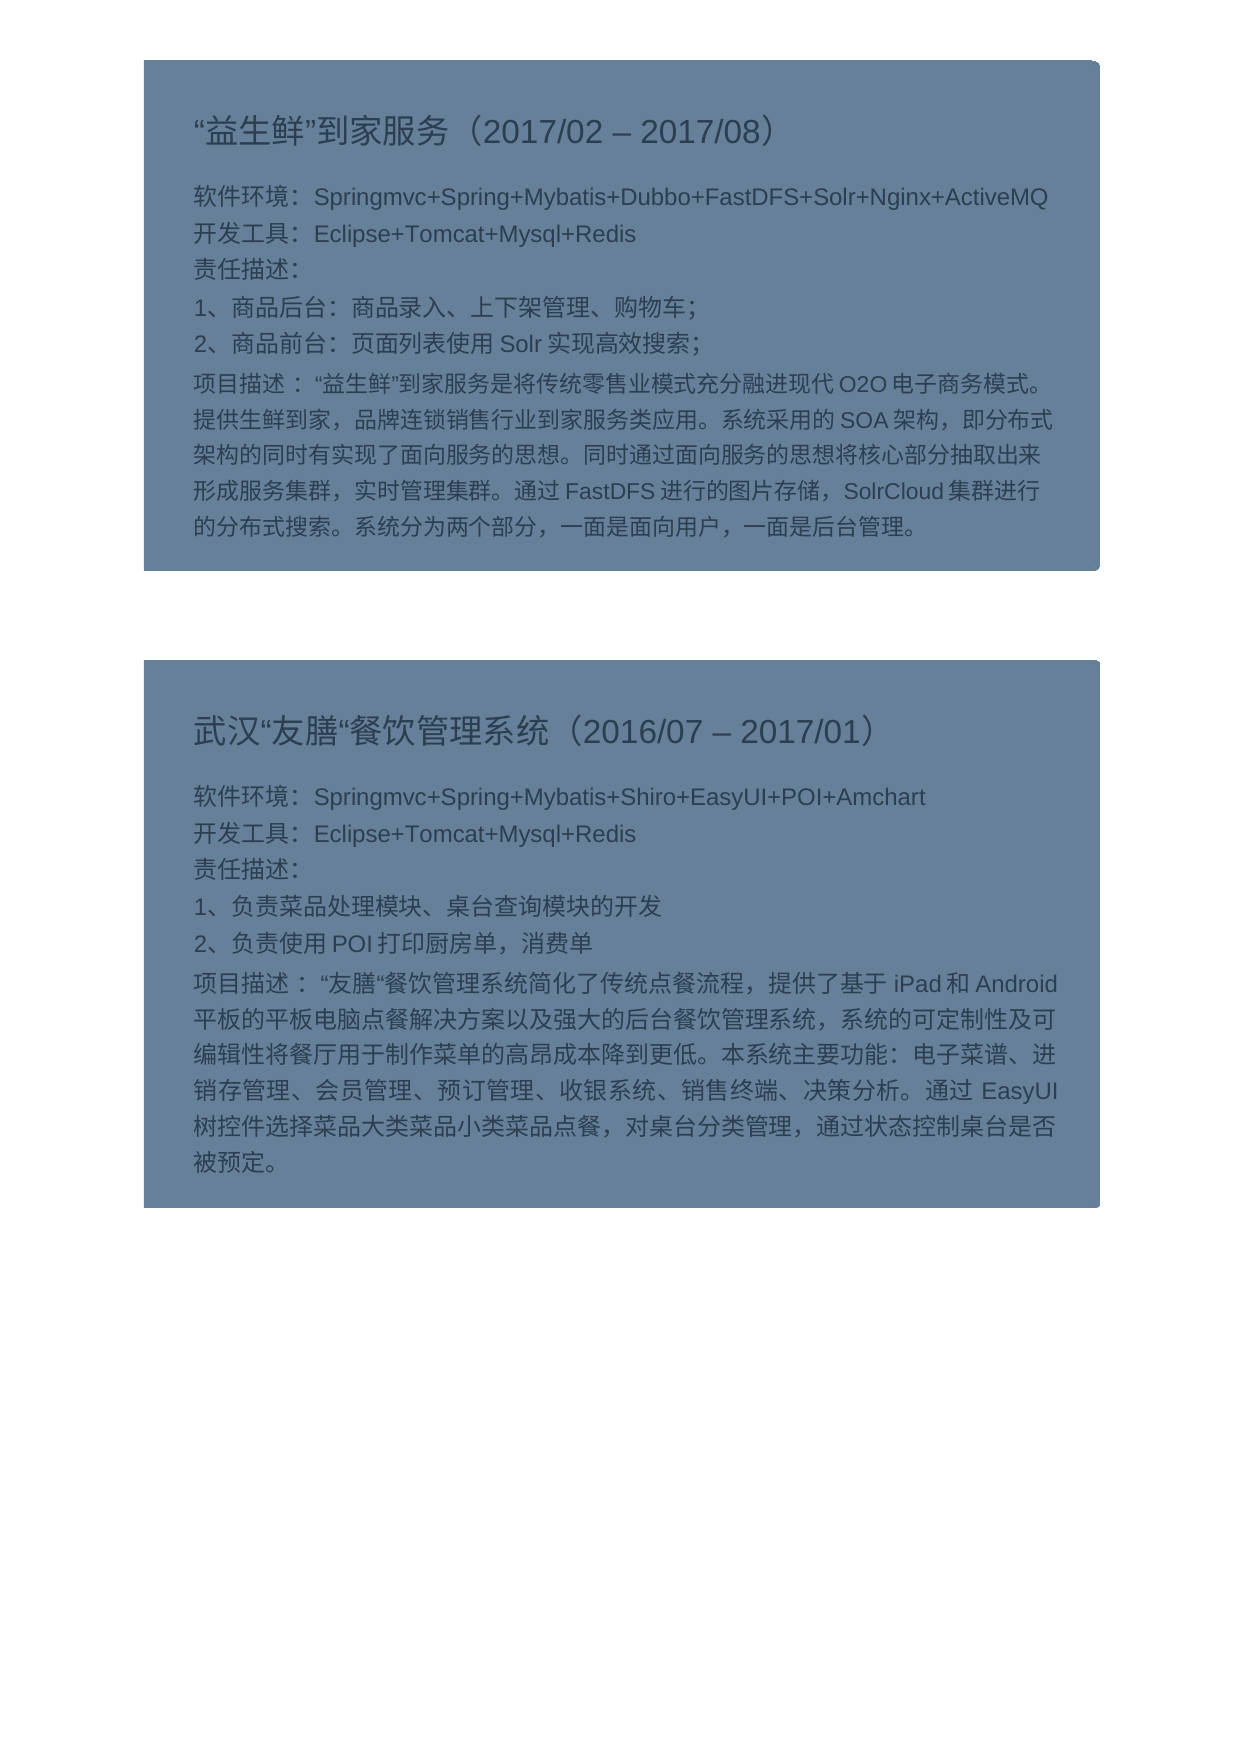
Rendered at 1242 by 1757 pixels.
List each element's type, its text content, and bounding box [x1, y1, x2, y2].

picture [143, 60, 1100, 571]
text 2、负责使用POI打印厨房单，消费单 [194, 927, 1092, 959]
text 开发工具：Eclipse+Tomcat+Mysql+Redis [194, 217, 1092, 249]
text 2、商品前台：页面列表使用Solr实现高效搜索； [194, 327, 1092, 359]
text “益生鲜”到家服务（2017/02 – 2017/08） [194, 108, 1092, 152]
text 软件环境：Springmvc+Spring+Mybatis+Shiro+EasyUI+POI+Amchart [194, 780, 1092, 812]
text 项目描述 ：“友膳“餐饮管理系统简化了传统点餐流程，提供了基于iPad和Android平板的平板电脑点餐解决方案以及强大的后台餐饮管理系统，系统的可定制性及可编辑性将餐厅用于制作菜单的高昂成本降到更低。本系统主要功能：电子菜谱、进销存管理、会员管理、预订管理、收银系统、销售终端、决策分析。通过EasyUI树控件选择菜品大类菜品小类菜品点餐，对桌台分类管理，通过状态控制桌台是否被预定。 [194, 964, 1058, 1178]
text 责任描述： [194, 853, 1092, 885]
text 1、商品后台：商品录入、上下架管理、购物车； [194, 291, 1092, 322]
text 1、负责菜品处理模块、桌台查询模块的开发 [194, 890, 1092, 922]
text 软件环境：Springmvc+Spring+Mybatis+Dubbo+FastDFS+Solr+Nginx+ActiveMQ [194, 180, 1092, 212]
text 开发工具：Eclipse+Tomcat+Mysql+Redis [194, 817, 1092, 848]
text 项目描述 ：“益生鲜”到家服务是将传统零售业模式充分融进现代O2O电子商务模式。提供生鲜到家，品牌连锁销售行业到家服务类应用。系统采用的SOA架构，即分布式架构的同时有实现了面向服务的思想。同时通过面向服务的思想将核心部分抽取出来形成服务集群，实时管理集群。通过FastDFS进行的图片存储，SolrCloud集群进行的分布式搜索。系统分为两个部分，一面是面向用户，一面是后台管理。 [194, 364, 1054, 542]
picture [143, 660, 1100, 1208]
text 武汉“友膳“餐饮管理系统（2016/07 – 2017/01） [194, 708, 1092, 752]
text 责任描述： [194, 253, 1092, 285]
